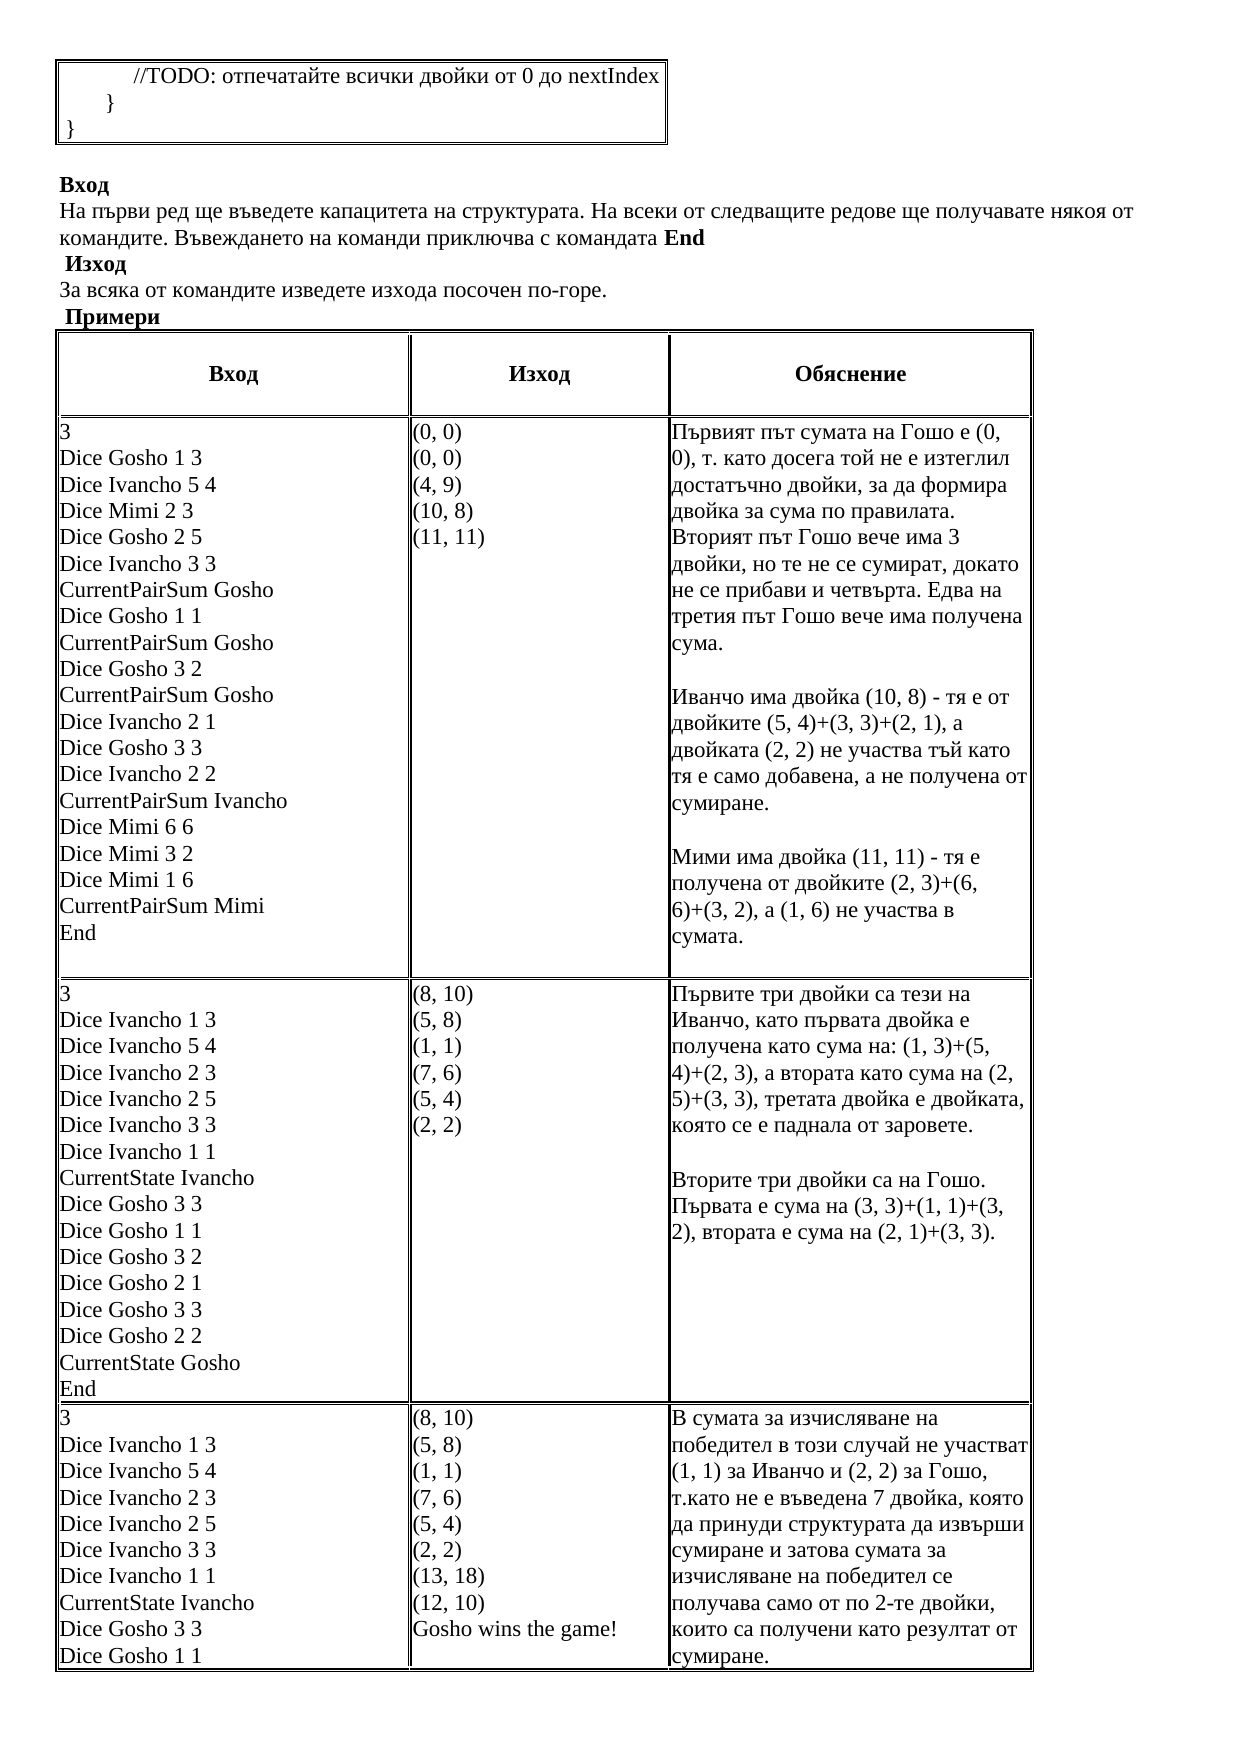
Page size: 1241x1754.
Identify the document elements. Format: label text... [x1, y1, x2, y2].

table_cell (8, 10) (5, 8) (1, 1) (7, 6) (5, 4) (2, 2) [412, 980, 668, 1401]
table_header Вход [59, 331, 410, 415]
table_header Обяснение [669, 333, 1030, 415]
table_cell (0, 0) (0, 0) (4, 9) (10, 8) (11, 11) [412, 418, 668, 976]
text Вход [59, 171, 1181, 197]
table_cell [410, 1405, 669, 1668]
text На първи ред ще въведете капацитета на структурата. На всеки от следващите редове ще получавате някоя от командите. Въвеждането на команди приключва с командата End [59, 197, 1181, 250]
text Изход [59, 250, 1181, 276]
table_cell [59, 63, 665, 141]
table_cell Първият път сумата на Гошо е (0, 0), т. като досега той не е изтеглил достатъчно двойки, за да формира двойка за сума по правилата. Вторият път Гошо вече има 3 двойки, но те не се сумират, докато не се прибави и четвърта. Едва на третия път Гошо вече има получена сума. Иванчо има двойка (10, 8) - тя е от двойките (5, 4)+(3, 3)+(2, 1), a двойката (2, 2) не участва тъй като тя е само добавена, а не получена от сумиране. Мими има двойка (11, 11) - тя е получена от двойките (2, 3)+(6, 6)+(3, 2), а (1, 6) не участва в сумата. [669, 415, 1032, 976]
table_cell 3 Dice Ivancho 1 3 Dice Ivancho 5 4 Dice Ivancho 2 3 Dice Ivancho 2 5 Dice Ivancho 3 3 Dice Ivancho 1 1 CurrentState Ivancho Dice Gosho 3 3 Dice Gosho 1 1 Dice Gosho 3 2 Dice Gosho 2 1 Dice Gosho 3 3 Dice Gosho 2 2 CurrentState Gosho End [59, 976, 408, 1401]
table_header Изход [410, 331, 669, 415]
text За всяка от командите изведете изхода посочен по-горе. [59, 276, 1181, 303]
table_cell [669, 1401, 1031, 1668]
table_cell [59, 1401, 410, 1668]
table_cell 3 Dice Gosho 1 3 Dice Ivancho 5 4 Dice Mimi 2 3 Dice Gosho 2 5 Dice Ivancho 3 3 CurrentPairSum Gosho Dice Gosho 1 1 CurrentPairSum Gosho Dice Gosho 3 2 CurrentPairSum Gosho Dice Ivancho 2 1 Dice Gosho 3 3 Dice Ivancho 2 2 CurrentPairSum Ivancho Dice Mimi 6 6 Dice Mimi 3 2 Dice Mimi 1 6 CurrentPairSum Mimi End [57, 415, 410, 976]
text Примери [59, 303, 1181, 329]
table_cell Първите три двойки са тези на Иванчо, като първата двойка е получена като сума на: (1, 3)+(5, 4)+(2, 3), а втората като сума на (2, 5)+(3, 3), третата двойка е двойката, която се е паднала от заровете. Вторите три двойки са на Гошо. Първата е сума на (3, 3)+(1, 1)+(3, 2), втората е сума на (2, 1)+(3, 3). [671, 976, 1031, 1401]
